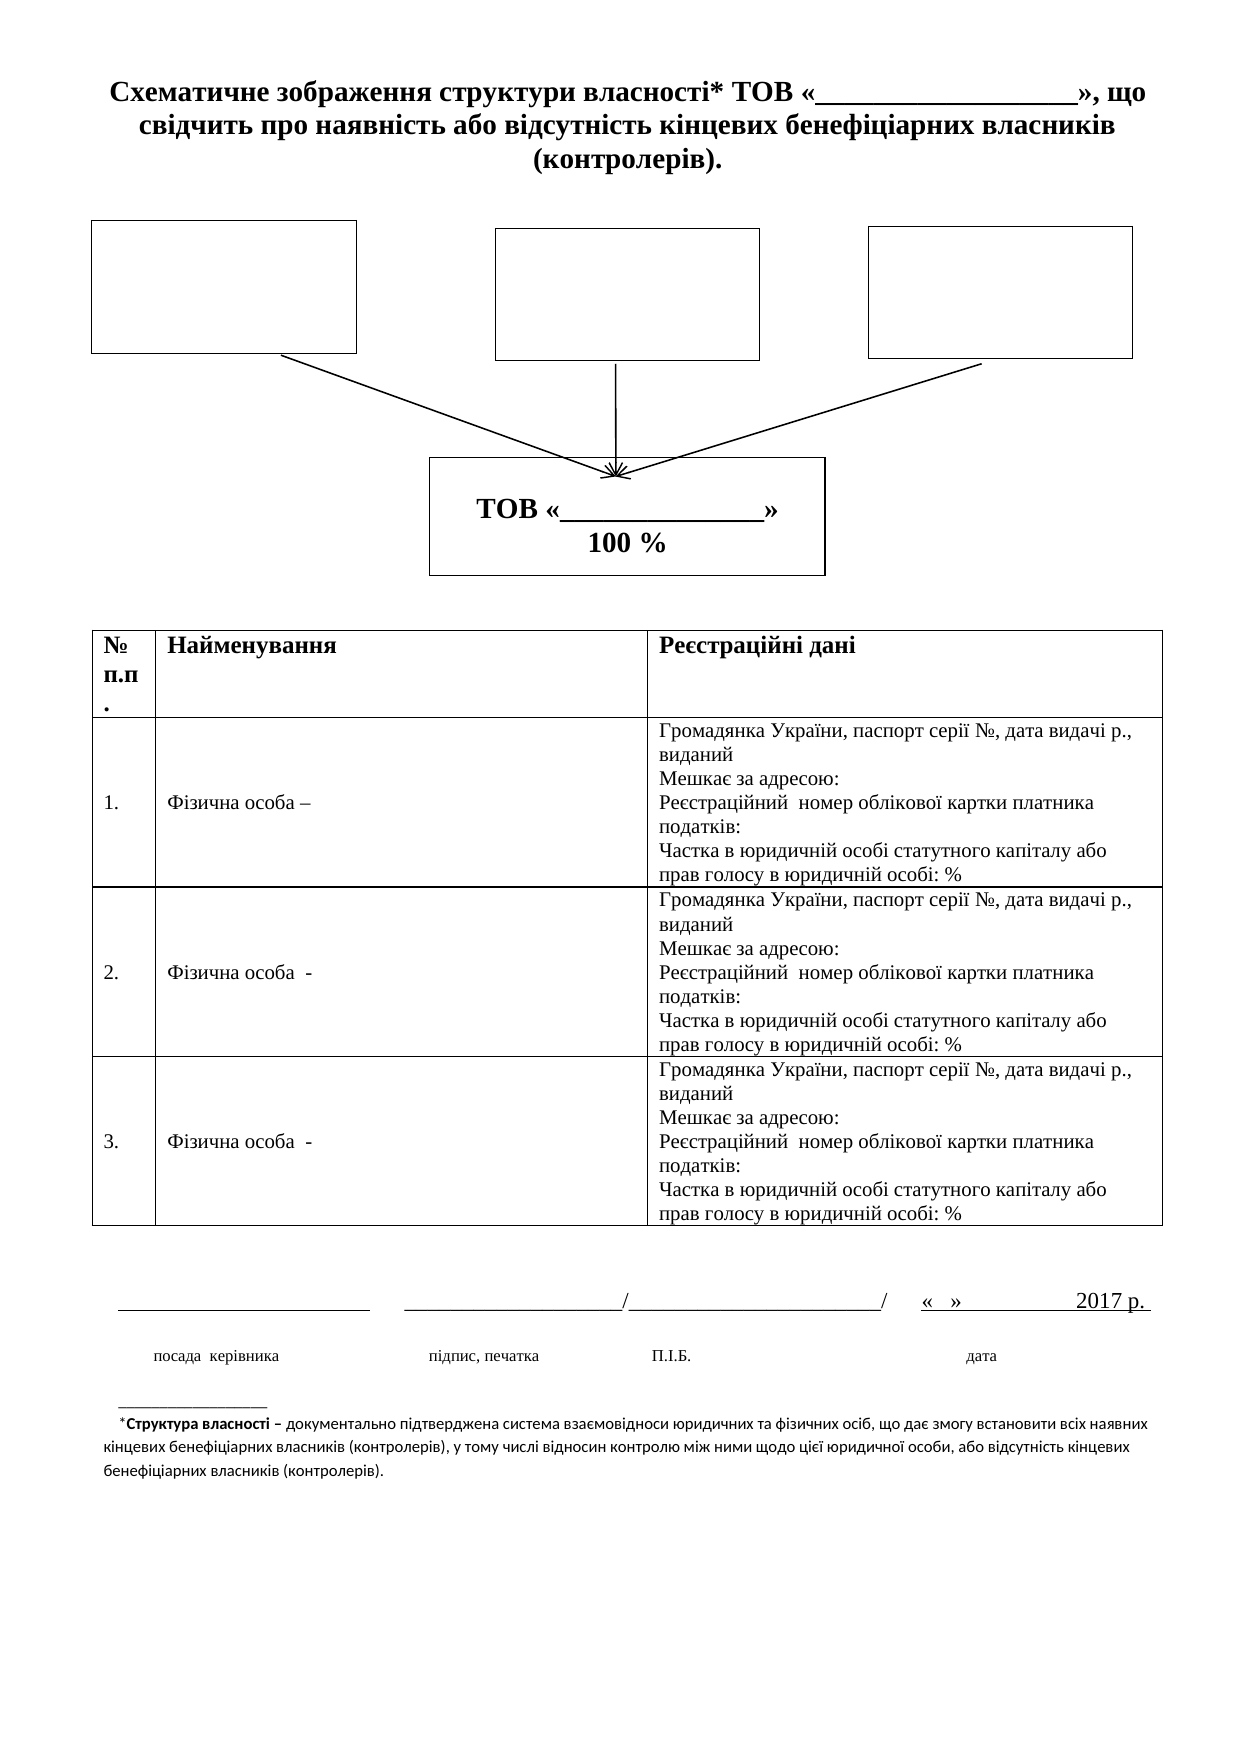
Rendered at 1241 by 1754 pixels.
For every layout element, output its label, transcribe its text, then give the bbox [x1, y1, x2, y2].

text ___________________/______________________/ « » 2017 р. посада керівника підпис, печатка П.І.Б. дата [103, 1287, 1152, 1365]
table_cell 2. [93, 888, 155, 1056]
table_header [496, 229, 759, 359]
text __________________ [103, 1390, 1152, 1410]
text Схематичне зображення структури власності* ТОВ «__________________», що свідчить про наявність або відсутність кінцевих бенефіціарних власників (контролерів). [103, 74, 1152, 174]
table_cell Фізична особа - [156, 888, 647, 1056]
table_header № п.п. [93, 631, 155, 717]
table_cell Громадянка України, паспорт серії №, дата видачі р., виданий Мешкає за адресою: Реєстраційний номер облікової картки платника податків: Частка в юридичній особі статутного капіталу або прав голосу в юридичній особі: % [648, 1057, 1162, 1225]
table_header ТОВ «______________» 100 % [430, 458, 824, 575]
text *Структура власності – документально підтверджена система взаємовідноси юридичних та фізичних осіб, що дає змогу встановити всіх наявних кінцевих бенефіціарних власників (контролерів), у тому числі відносин контролю між ними щодо цієї юридичної особи, або відсутність кінцевих бенефіціарних власників (контролерів). [103, 1413, 1152, 1480]
table_header Найменування [156, 631, 647, 717]
table_cell 1. [93, 718, 155, 886]
table_cell Громадянка України, паспорт серії №, дата видачі р., виданий Мешкає за адресою: Реєстраційний номер облікової картки платника податків: Частка в юридичній особі статутного капіталу або прав голосу в юридичній особі: % [648, 888, 1162, 1056]
table_header [869, 227, 1132, 358]
table_cell Фізична особа – [156, 718, 647, 886]
table_cell 3. [93, 1057, 155, 1225]
table_header Реєстраційні дані [648, 631, 1162, 717]
table_cell Фізична особа - [156, 1057, 647, 1225]
table_cell Громадянка України, паспорт серії №, дата видачі р., виданий Мешкає за адресою: Реєстраційний номер облікової картки платника податків: Частка в юридичній особі статутного капіталу або прав голосу в юридичній особі: % [648, 718, 1162, 886]
table_header [92, 221, 356, 352]
